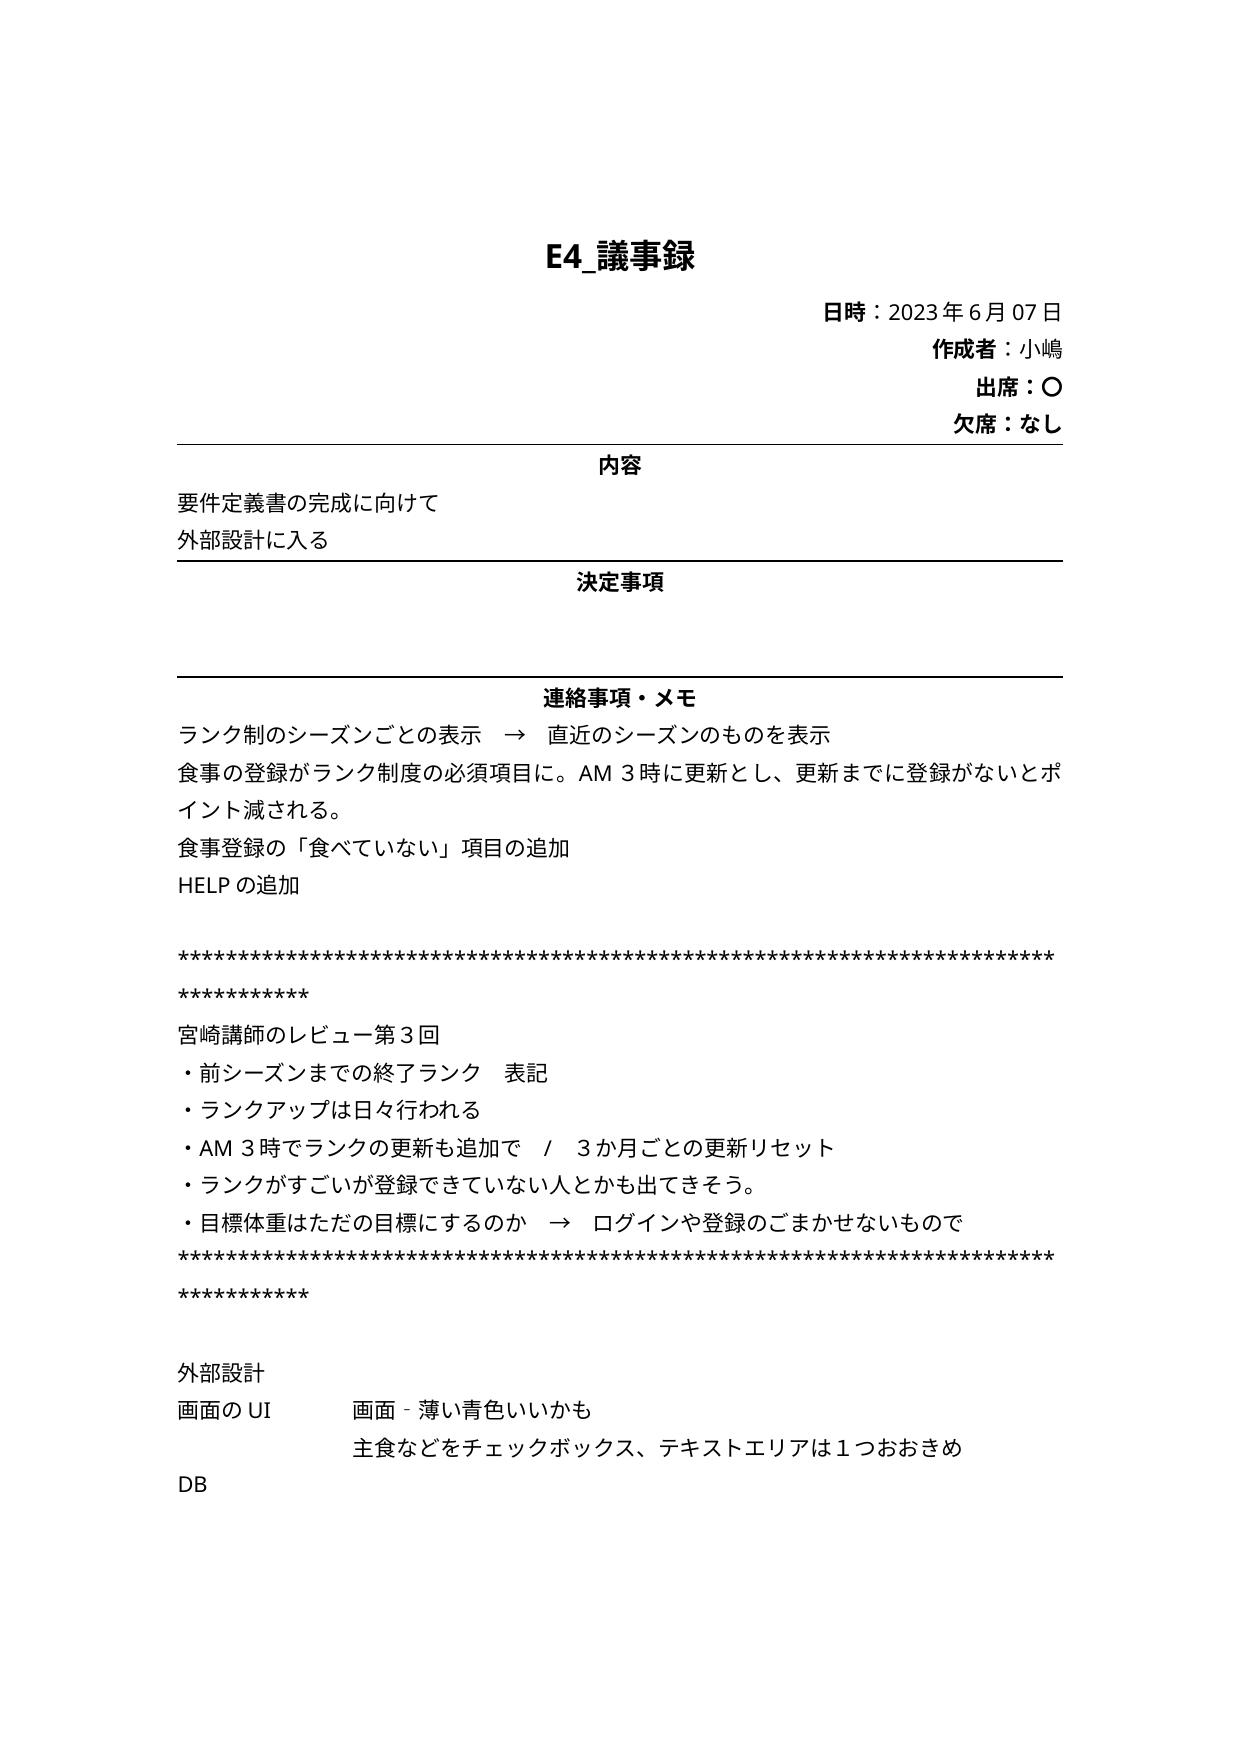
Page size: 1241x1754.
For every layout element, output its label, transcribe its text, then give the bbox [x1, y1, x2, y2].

text ランク制のシーズンごとの表示 → 直近のシーズンのものを表示 [177, 715, 1063, 753]
text 要件定義書の完成に向けて [177, 483, 1063, 520]
text 外部設計に入る [177, 520, 1063, 560]
text E4_議事録 [177, 217, 1063, 292]
text ************************************************************************************ [177, 1240, 1063, 1315]
text 連絡事項・メモ [177, 678, 1063, 715]
text 食事登録の「食べていない」項目の追加 [177, 828, 1063, 865]
text ・AM３時でランクの更新も追加で / ３か月ごとの更新リセット [177, 1128, 1063, 1165]
text 食事の登録がランク制度の必須項目に。AM３時に更新とし、更新までに登録がないとポイント減される。 [177, 753, 1063, 828]
text 内容 [177, 445, 1063, 483]
text 画面のUI 画面‐薄い青色いいかも [177, 1390, 1063, 1428]
text ************************************************************************************ [177, 940, 1063, 1015]
text ・前シーズンまでの終了ランク 表記 [177, 1053, 1063, 1090]
text HELPの追加 [177, 865, 1063, 903]
text 決定事項 [177, 562, 1063, 599]
text 宮崎講師のレビュー第３回 [177, 1015, 1063, 1053]
text 外部設計 [177, 1353, 1063, 1390]
text 日時：2023年6月07日 [177, 292, 1063, 329]
text 主食などをチェックボックス、テキストエリアは１つおおきめ [177, 1428, 1063, 1465]
text 欠席：なし [177, 404, 1063, 444]
text ・目標体重はただの目標にするのか → ログインや登録のごまかせないもので [177, 1203, 1063, 1240]
text DB [177, 1465, 1063, 1503]
text ・ランクアップは日々行われる [177, 1090, 1063, 1128]
text ・ランクがすごいが登録できていない人とかも出てきそう。 [177, 1165, 1063, 1203]
text 作成者：小嶋 [177, 329, 1063, 367]
text 出席：〇 [177, 367, 1063, 404]
